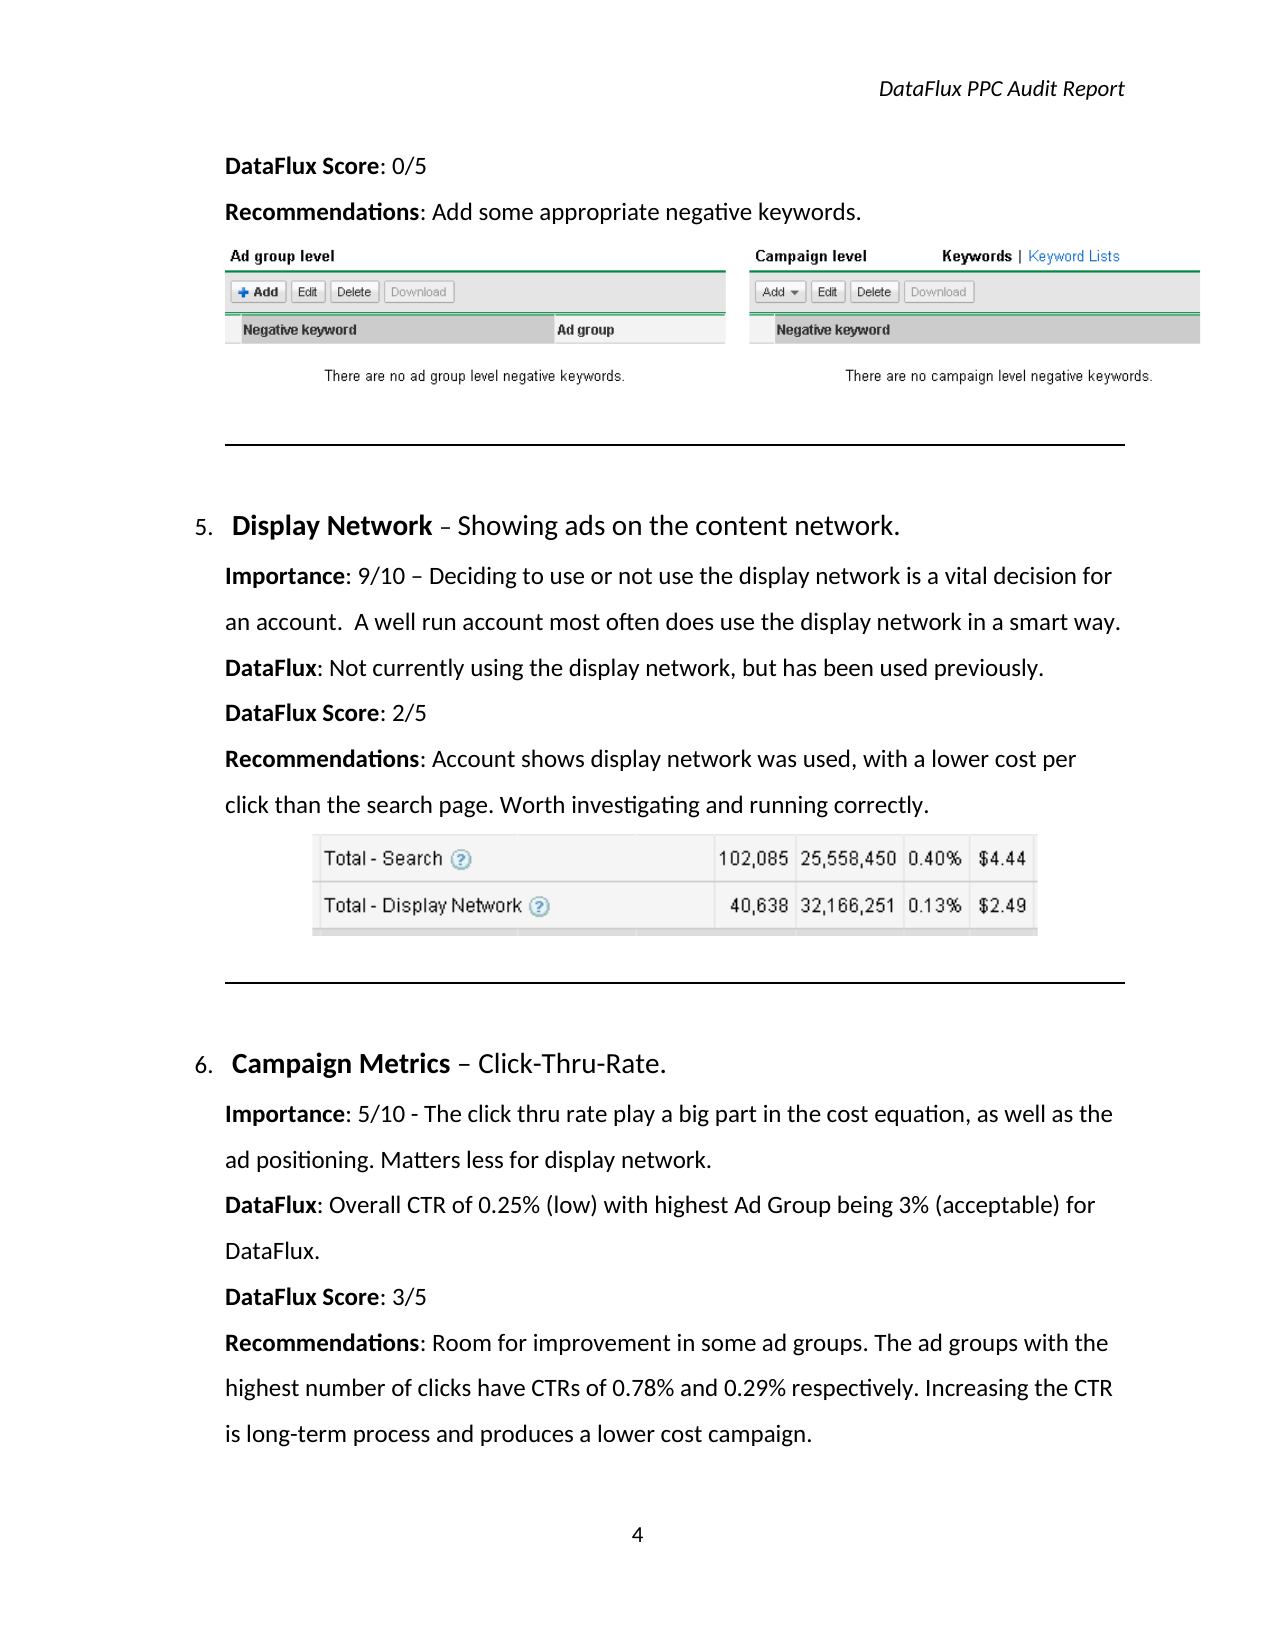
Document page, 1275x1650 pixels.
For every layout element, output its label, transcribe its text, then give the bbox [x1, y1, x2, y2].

list DataFlux Score: 0/5 [225, 150, 1125, 181]
list DataFlux: Overall CTR of 0.25% (low) with highest Ad Group being 3% (acceptable) for DataFlux. [225, 1190, 1125, 1266]
list Importance: 9/10 – Deciding to use or not use the display network is a vital decision for an account. A well run account most often does use the display network in a smart way. [225, 560, 1125, 636]
list DataFlux Score: 3/5 [225, 1281, 1125, 1312]
list DataFlux: Not currently using the display network, but has been used previously. [225, 652, 1125, 682]
picture [312, 834, 1038, 936]
list Display Network – Showing ads on the content network. [194, 507, 1125, 542]
list Recommendations: Account shows display network was used, with a lower cost per click than the search page. Worth investigating and running correctly. [225, 743, 1125, 819]
picture [225, 241, 1200, 398]
list Recommendations: Add some appropriate negative keywords. [225, 196, 1125, 226]
list Importance: 5/10 - The click thru rate play a big part in the cost equation, as well as the ad positioning. Matters less for display network. [225, 1098, 1125, 1174]
list Recommendations: Room for improvement in some ad groups. The ad groups with the highest number of clicks have CTRs of 0.78% and 0.29% respectively. Increasing the CTR is long-term process and produces a lower cost campaign. [225, 1327, 1125, 1449]
list DataFlux Score: 2/5 [225, 697, 1125, 728]
list Campaign Metrics – Click-Thru-Rate. [194, 1045, 1125, 1080]
